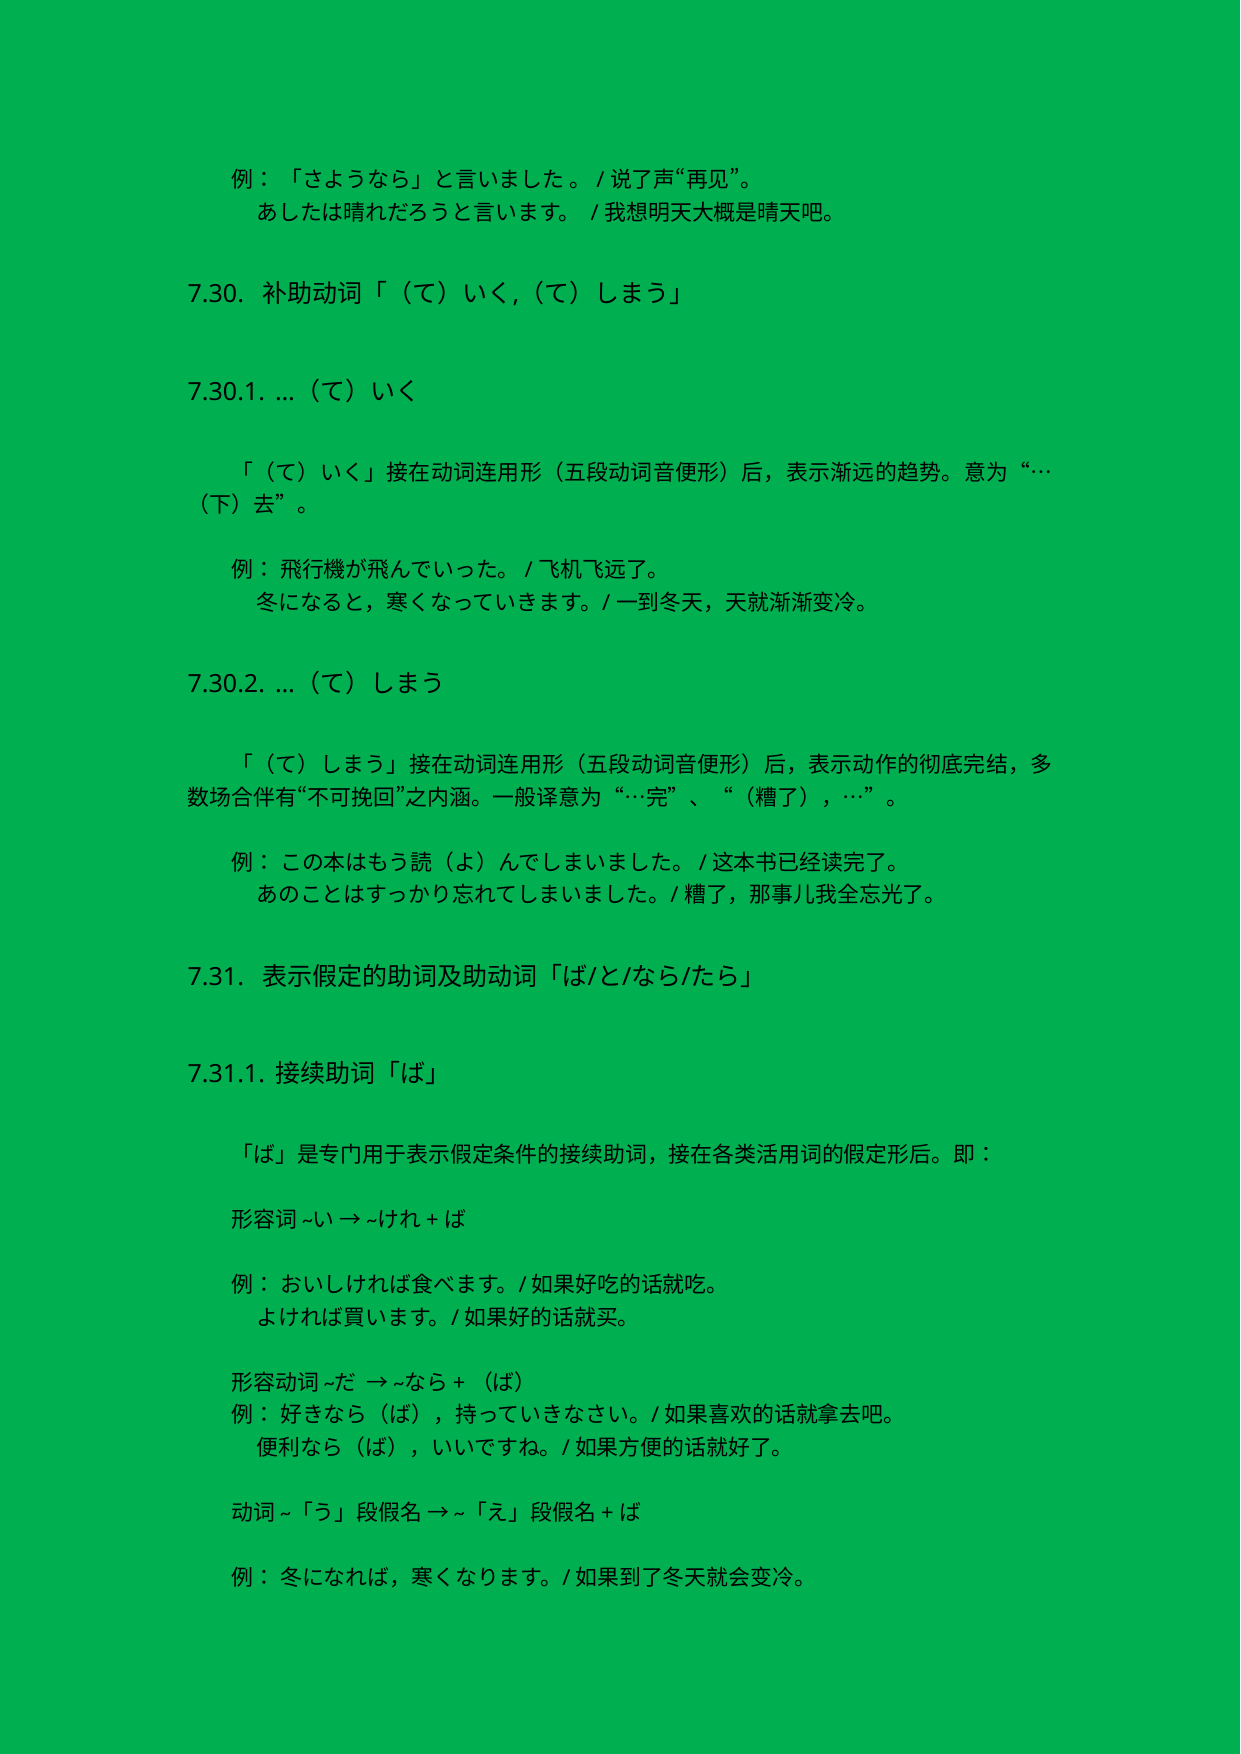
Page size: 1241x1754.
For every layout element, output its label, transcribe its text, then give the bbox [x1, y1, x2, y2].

text あしたは晴れだろうと言います。 / 我想明天大概是晴天吧。 [187, 194, 1053, 259]
text あのことはすっかり忘れてしまいました。/ 糟了，那事儿我全忘光了。 [187, 877, 1053, 942]
list 补助动词「（て）いく,（て）しまう」 [187, 259, 1053, 357]
list …（て）いく [187, 357, 1053, 422]
text 形容词 ~い → ~けれ + ば [187, 1202, 1053, 1267]
text 例： 好きなら（ば），持っていきなさい。/ 如果喜欢的话就拿去吧。 [187, 1397, 1053, 1429]
text 例： 「さようなら」と言いました 。 / 说了声“再见”。 [187, 162, 1053, 194]
list …（て）しまう [187, 649, 1053, 747]
list 接续助词「ば」 [187, 1039, 1053, 1137]
text 例： この本はもう読（よ）んでしまいました。 / 这本书已经读完了。 [187, 844, 1053, 877]
text 「（て）いく」接在动词连用形（五段动词音便形）后，表示渐远的趋势。意为“…（下）去”。 [187, 454, 1053, 552]
text 动词 ~「う」段假名 → ~「え」段假名 + ば [187, 1494, 1053, 1559]
text 例： 冬になれば，寒くなります。/ 如果到了冬天就会变冷。 [187, 1559, 1053, 1592]
list 表示假定的助词及助动词「ば/と/なら/たら」 [187, 942, 1053, 1039]
text 例： おいしければ食べます。/ 如果好吃的话就吃。 [187, 1267, 1053, 1299]
text 例： 飛行機が飛んでいった。 / 飞机飞远了。 [187, 552, 1053, 584]
text よければ買います。/ 如果好的话就买。 [187, 1299, 1053, 1364]
text 形容动词 ~だ → ~なら + （ば） [187, 1364, 1053, 1397]
text 便利なら（ば），いいですね。/ 如果方便的话就好了。 [187, 1429, 1053, 1494]
text 冬になると，寒くなっていきます。/ 一到冬天，天就渐渐变冷。 [187, 584, 1053, 649]
text 「ば」是专门用于表示假定条件的接续助词，接在各类活用词的假定形后。即： [187, 1137, 1053, 1202]
text 「（て）しまう」接在动词连用形（五段动词音便形）后，表示动作的彻底完结，多数场合伴有“不可挽回”之内涵。一般译意为“…完”、“（糟了），…”。 [187, 747, 1053, 844]
